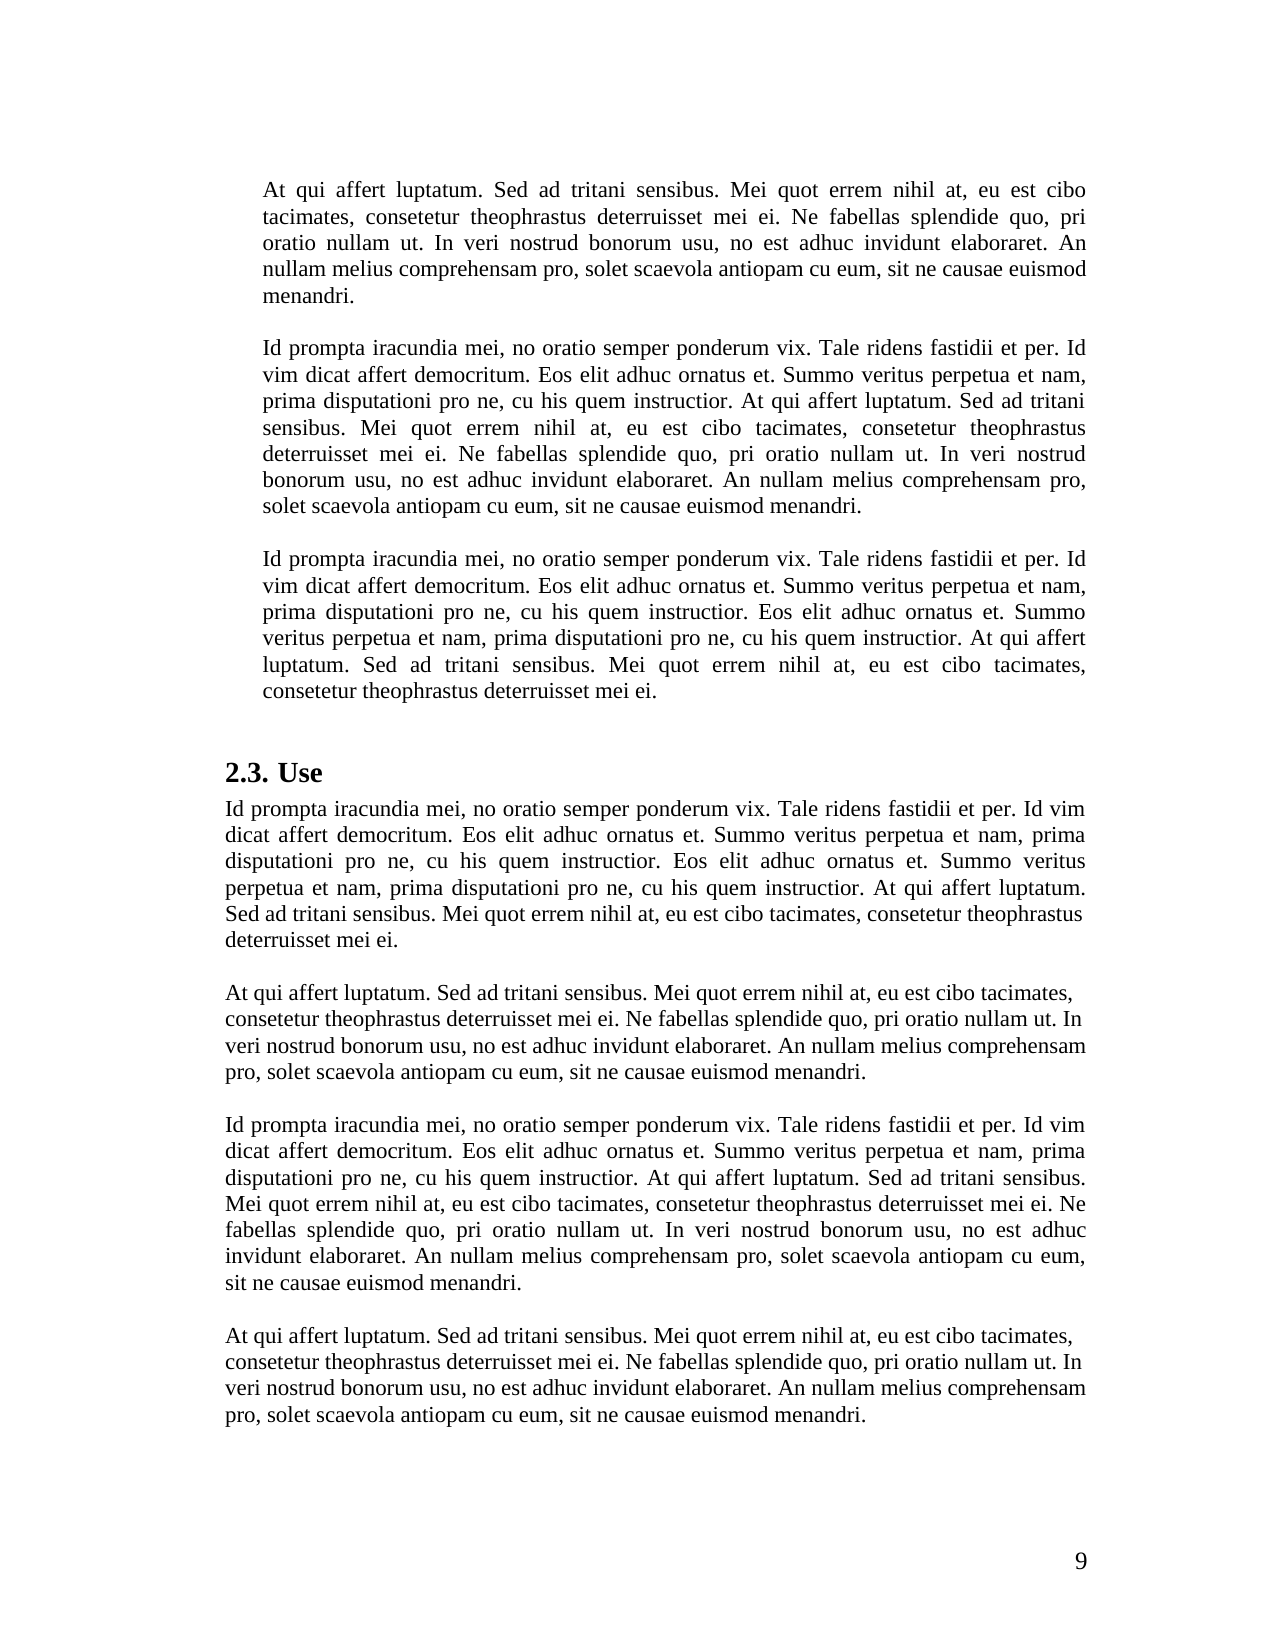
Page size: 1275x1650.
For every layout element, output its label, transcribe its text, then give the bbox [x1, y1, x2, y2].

text Id prompta iracundia mei, no oratio semper ponderum vix. Tale ridens fastidii et per. Id vim dicat affert democritum. Eos elit adhuc ornatus et. Summo veritus perpetua et nam, prima disputationi pro ne, cu his quem instructior. At qui affert luptatum. Sed ad tritani sensibus. Mei quot errem nihil at, eu est cibo tacimates, consetetur theophrastus deterruisset mei ei. Ne fabellas splendide quo, pri oratio nullam ut. In veri nostrud bonorum usu, no est adhuc invidunt elaboraret. An nullam melius comprehensam pro, solet scaevola antiopam cu eum, sit ne causae euismod menandri. [225, 1111, 1087, 1295]
text At qui affert luptatum. Sed ad tritani sensibus. Mei quot errem nihil at, eu est cibo tacimates, consetetur theophrastus deterruisset mei ei. Ne fabellas splendide quo, pri oratio nullam ut. In veri nostrud bonorum usu, no est adhuc invidunt elaboraret. An nullam melius comprehensam pro, solet scaevola antiopam cu eum, sit ne causae euismod menandri. [225, 979, 1087, 1084]
text Id prompta iracundia mei, no oratio semper ponderum vix. Tale ridens fastidii et per. Id vim dicat affert democritum. Eos elit adhuc ornatus et. Summo veritus perpetua et nam, prima disputationi pro ne, cu his quem instructior. Eos elit adhuc ornatus et. Summo veritus perpetua et nam, prima disputationi pro ne, cu his quem instructior. At qui affert luptatum. Sed ad tritani sensibus. Mei quot errem nihil at, eu est cibo tacimates, consetetur theophrastus deterruisset mei ei. [262, 545, 1087, 703]
text At qui affert luptatum. Sed ad tritani sensibus. Mei quot errem nihil at, eu est cibo tacimates, consetetur theophrastus deterruisset mei ei. Ne fabellas splendide quo, pri oratio nullam ut. In veri nostrud bonorum usu, no est adhuc invidunt elaboraret. An nullam melius comprehensam pro, solet scaevola antiopam cu eum, sit ne causae euismod menandri. [225, 1322, 1087, 1427]
text At qui affert luptatum. Sed ad tritani sensibus. Mei quot errem nihil at, eu est cibo tacimates, consetetur theophrastus deterruisset mei ei. Ne fabellas splendide quo, pri oratio nullam ut. In veri nostrud bonorum usu, no est adhuc invidunt elaboraret. An nullam melius comprehensam pro, solet scaevola antiopam cu eum, sit ne causae euismod menandri. [262, 176, 1087, 308]
subtitle Use [225, 755, 1087, 788]
text deterruisset mei ei. [225, 926, 1087, 953]
text Id prompta iracundia mei, no oratio semper ponderum vix. Tale ridens fastidii et per. Id vim dicat affert democritum. Eos elit adhuc ornatus et. Summo veritus perpetua et nam, prima disputationi pro ne, cu his quem instructior. Eos elit adhuc ornatus et. Summo veritus perpetua et nam, prima disputationi pro ne, cu his quem instructior. At qui affert luptatum. Sed ad tritani sensibus. Mei quot errem nihil at, eu est cibo tacimates, consetetur theophrastus [225, 794, 1087, 926]
text Id prompta iracundia mei, no oratio semper ponderum vix. Tale ridens fastidii et per. Id vim dicat affert democritum. Eos elit adhuc ornatus et. Summo veritus perpetua et nam, prima disputationi pro ne, cu his quem instructior. At qui affert luptatum. Sed ad tritani sensibus. Mei quot errem nihil at, eu est cibo tacimates, consetetur theophrastus deterruisset mei ei. Ne fabellas splendide quo, pri oratio nullam ut. In veri nostrud bonorum usu, no est adhuc invidunt elaboraret. An nullam melius comprehensam pro, solet scaevola antiopam cu eum, sit ne causae euismod menandri. [262, 334, 1087, 519]
